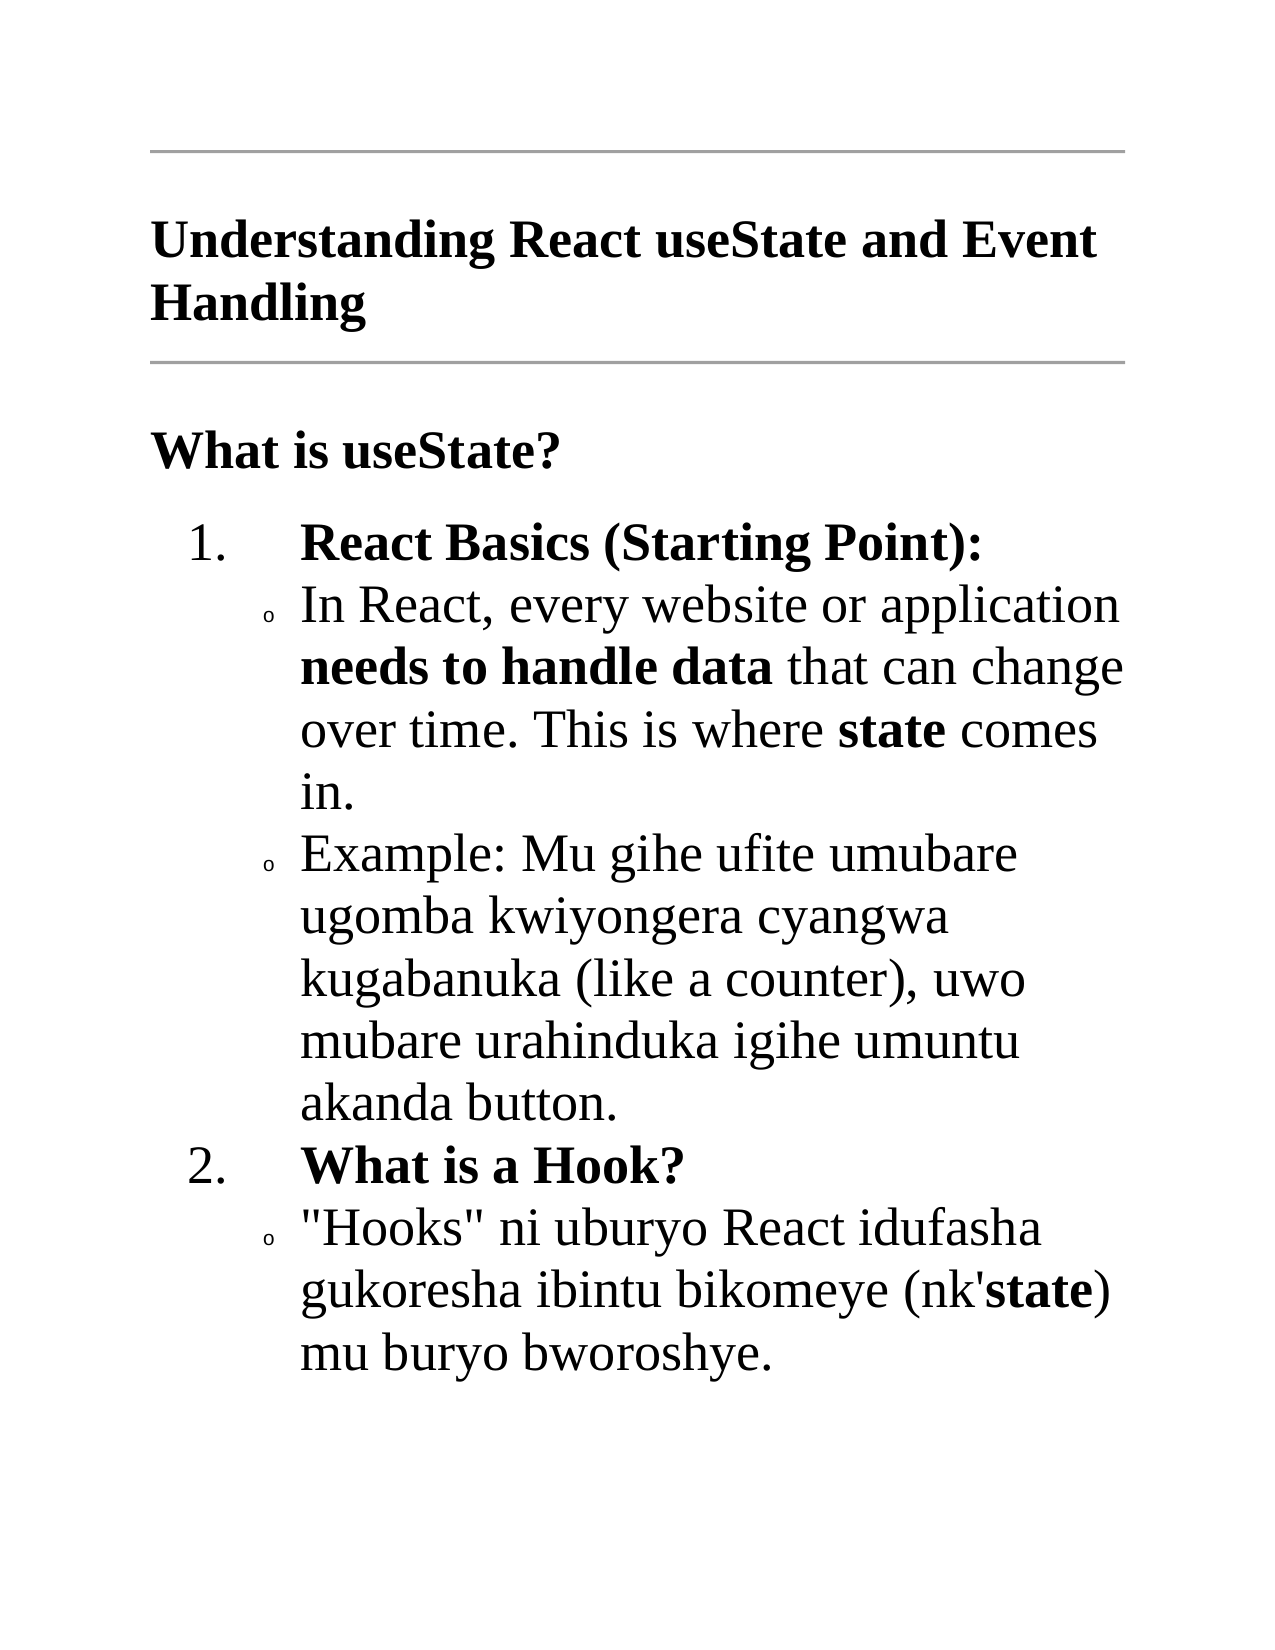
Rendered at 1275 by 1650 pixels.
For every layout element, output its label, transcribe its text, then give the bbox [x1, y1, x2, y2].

text What is useState? [150, 418, 1125, 480]
list What is a Hook? [187, 1132, 1125, 1195]
text Understanding React useState and Event Handling [150, 207, 1125, 332]
list "Hooks" ni uburyo React idufasha gukoresha ibintu bikomeye (nk'state) mu buryo bworoshye. [262, 1195, 1125, 1382]
list React Basics (Starting Point): [187, 509, 1125, 572]
list Example: Mu gihe ufite umubare ugomba kwiyongera cyangwa kugabanuka (like a counter), uwo mubare urahinduka igihe umuntu akanda button. [262, 821, 1125, 1132]
list In React, every website or application needs to handle data that can change over time. This is where state comes in. [262, 572, 1125, 821]
